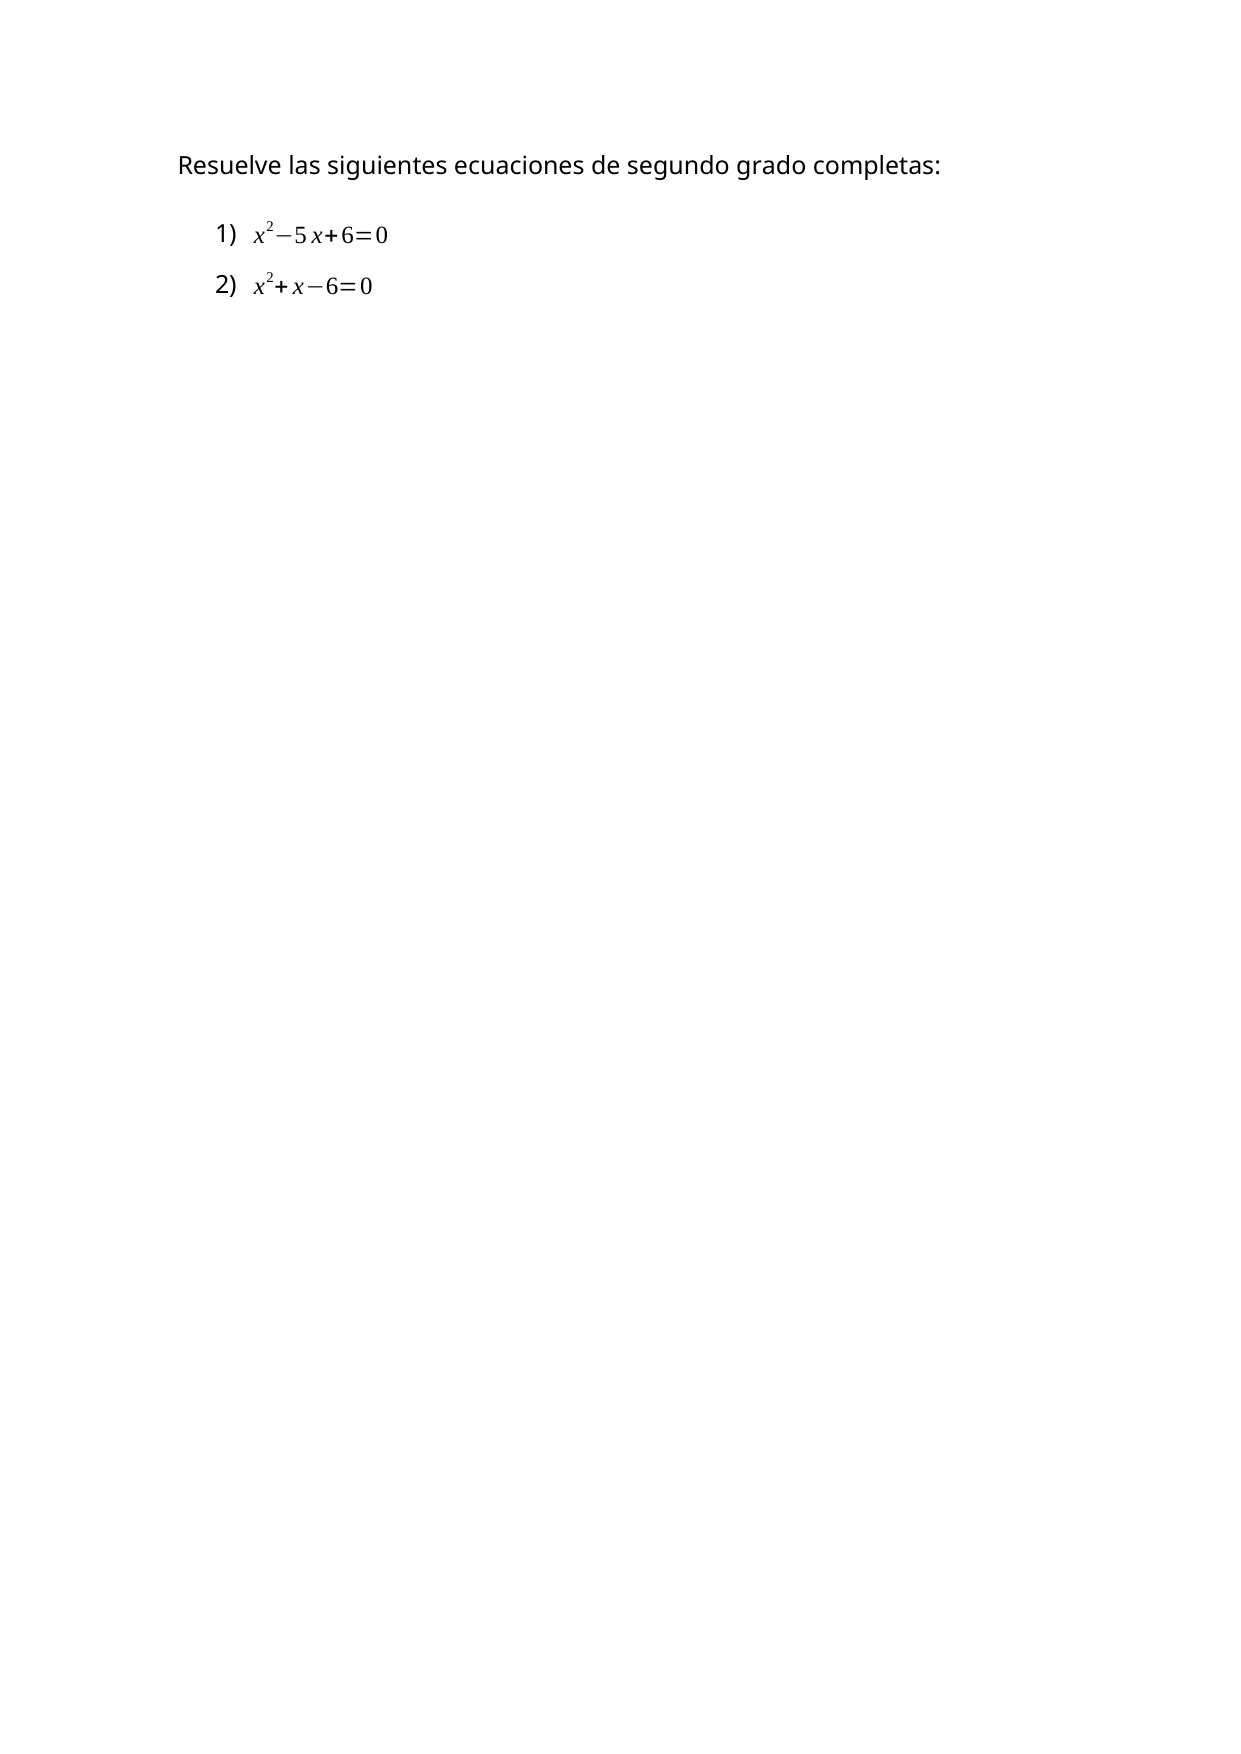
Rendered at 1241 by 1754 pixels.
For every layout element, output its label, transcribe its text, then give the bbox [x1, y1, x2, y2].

text Resuelve las siguientes ecuaciones de segundo grado completas: [177, 148, 1063, 182]
